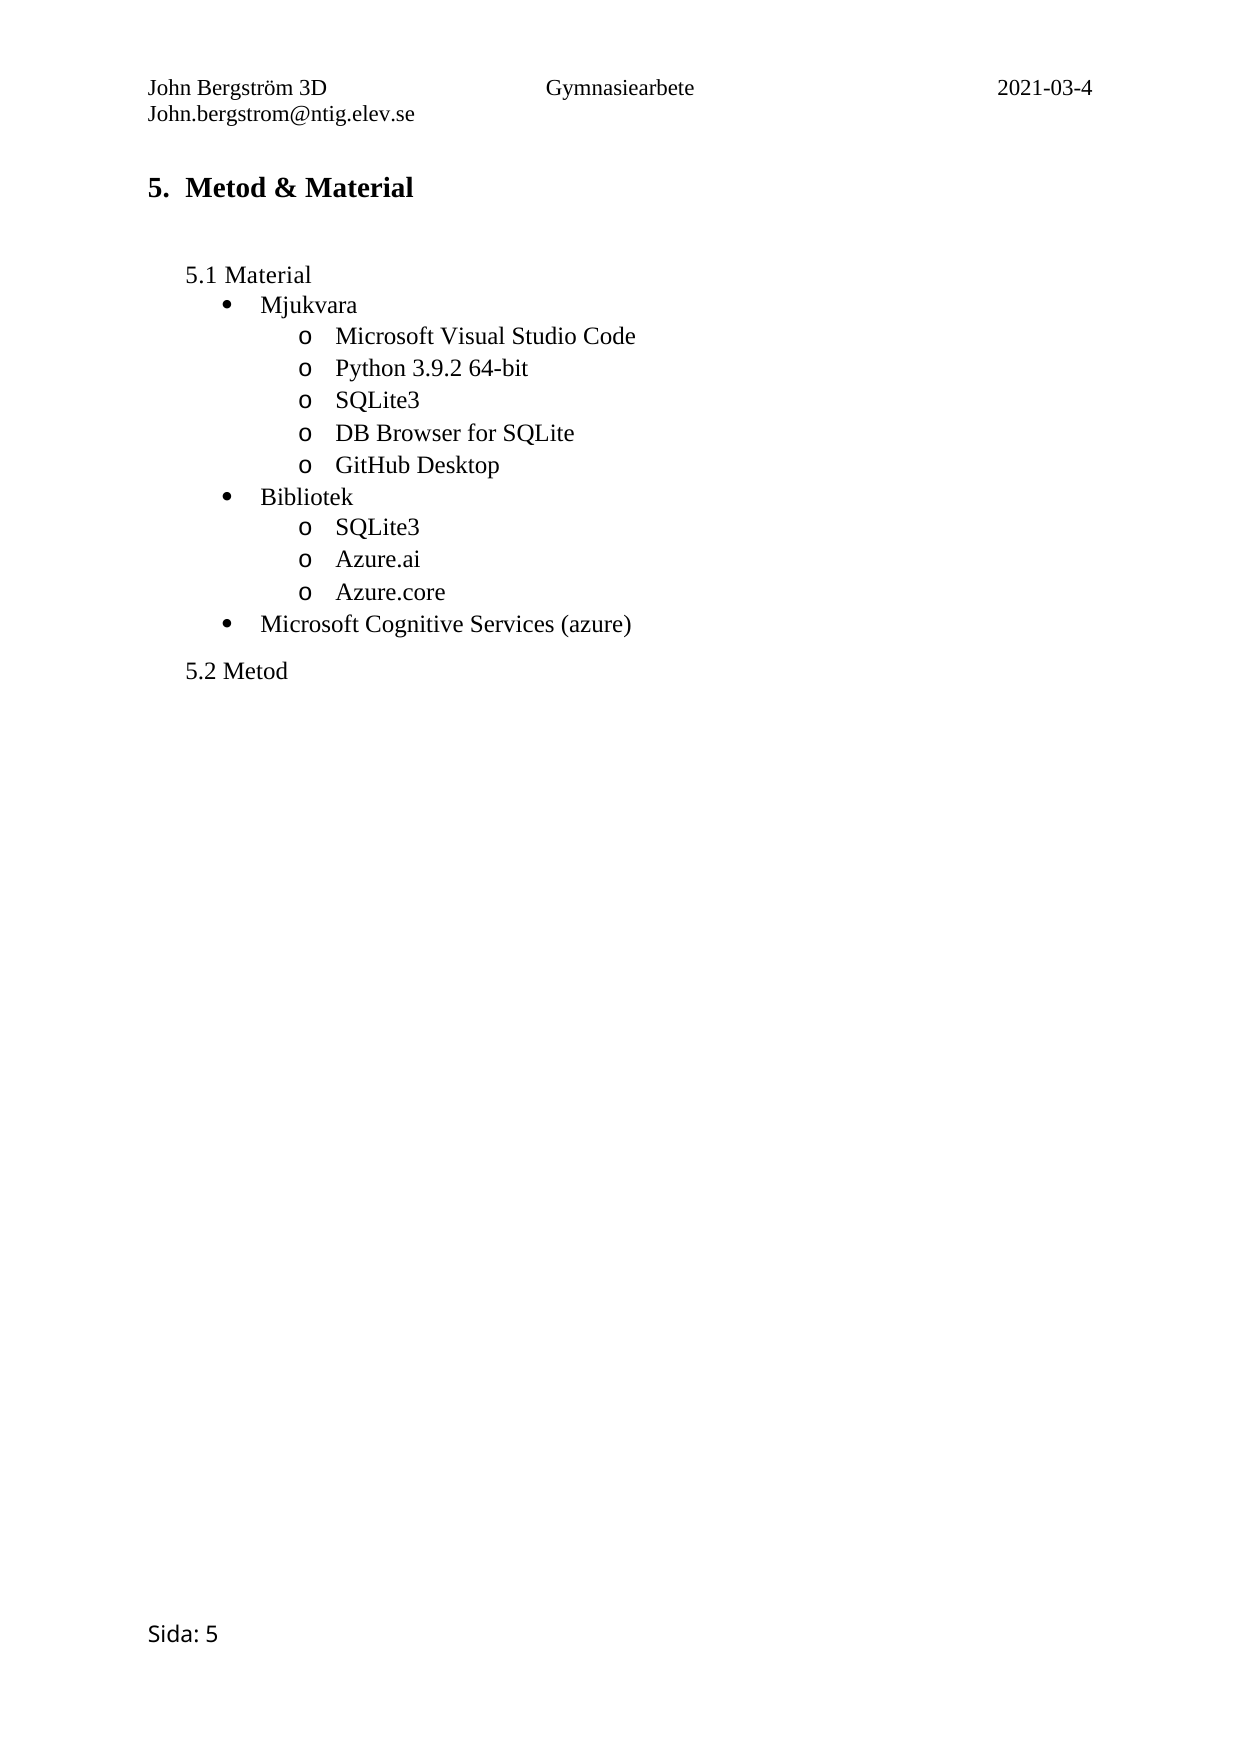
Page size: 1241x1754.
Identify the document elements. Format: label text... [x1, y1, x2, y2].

subtitle 5.1 Material [148, 261, 1093, 289]
subtitle Metod & Material [148, 170, 1093, 204]
list Python 3.9.2 64-bit [298, 353, 1093, 384]
list Azure.ai [298, 544, 1093, 575]
list Bibliotek [223, 482, 1093, 511]
list Mjukvara [223, 291, 1093, 319]
list Microsoft Visual Studio Code [298, 321, 1093, 352]
text 5.2 Metod [148, 656, 1093, 685]
list SQLite3 [298, 512, 1093, 543]
list SQLite3 [298, 385, 1093, 416]
list Microsoft Cognitive Services (azure) [223, 609, 1093, 638]
list DB Browser for SQLite [298, 418, 1093, 448]
list GitHub Desktop [298, 450, 1093, 481]
list Azure.core [298, 577, 1093, 608]
